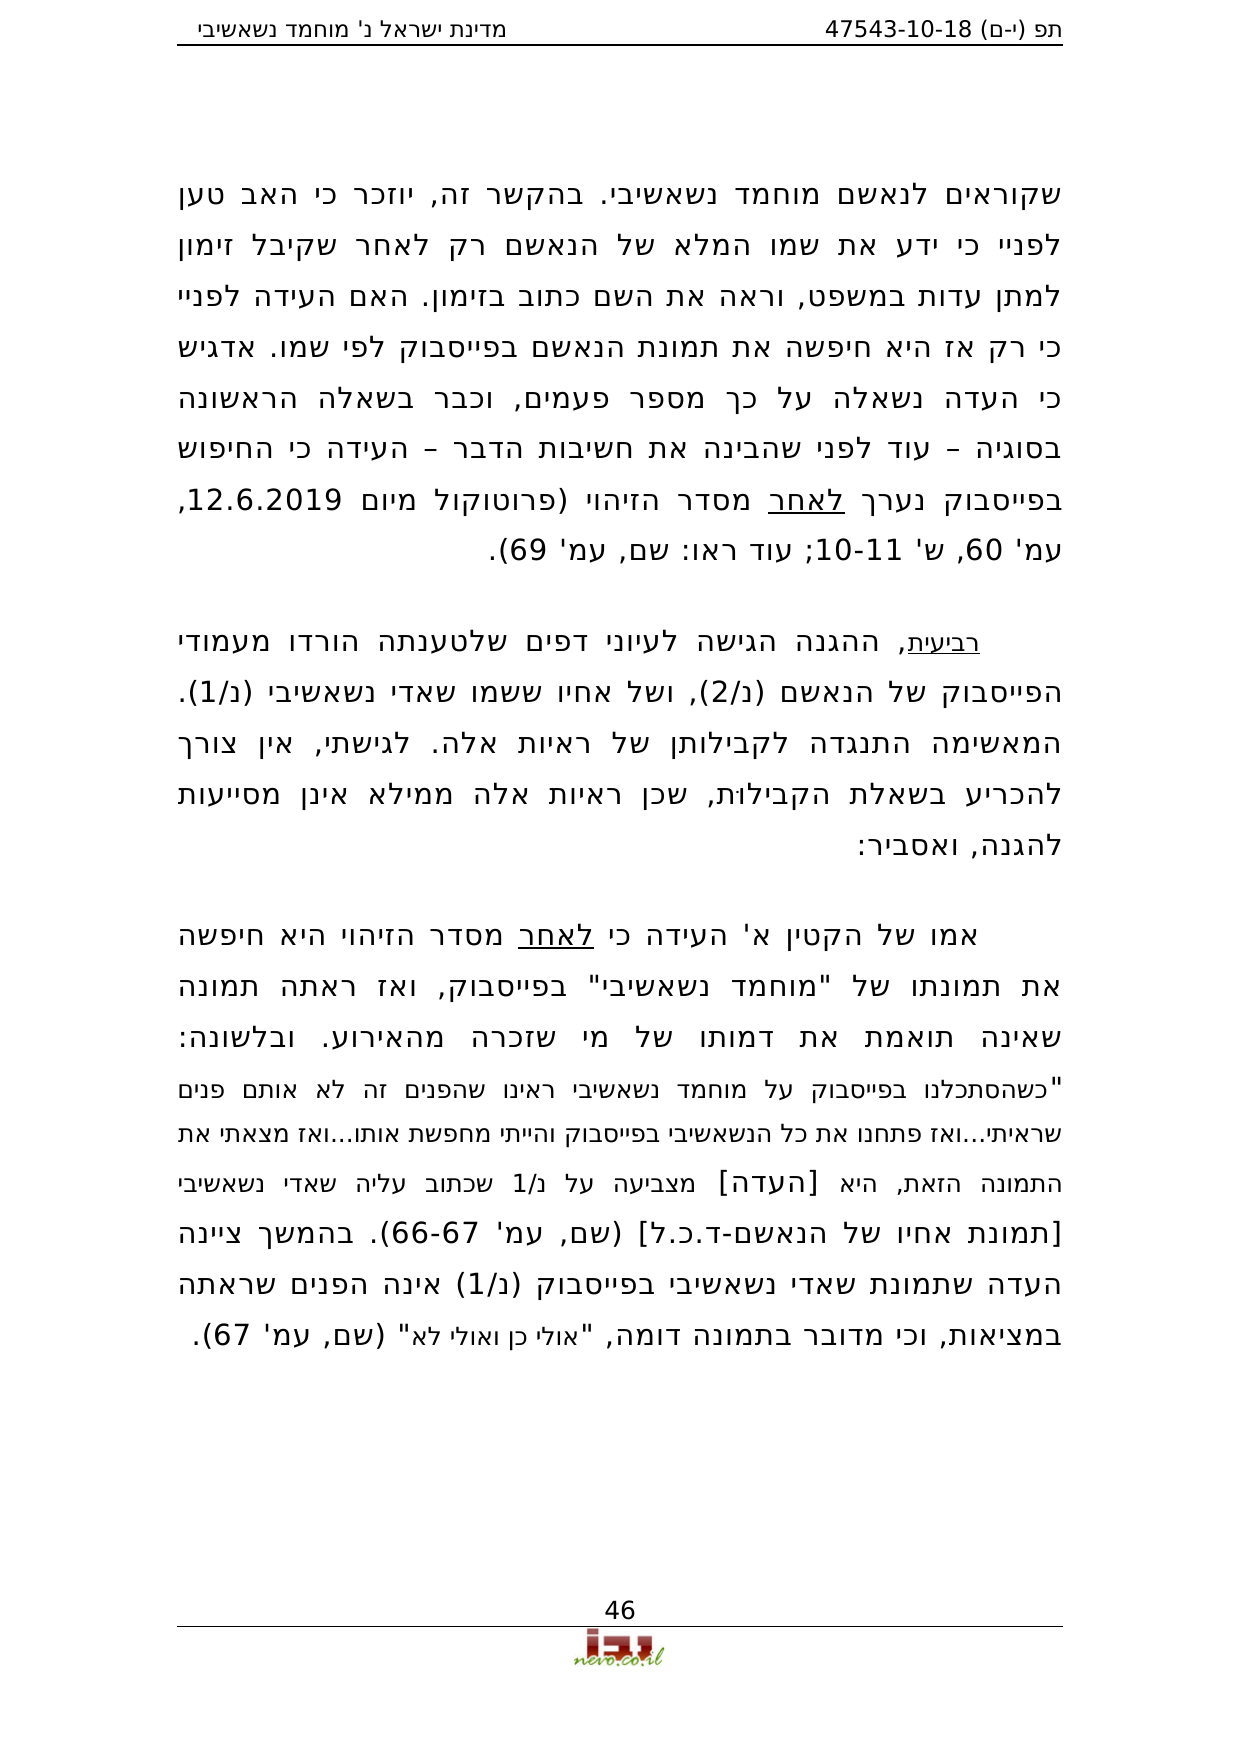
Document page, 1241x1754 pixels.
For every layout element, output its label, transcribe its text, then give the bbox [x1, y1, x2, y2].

text רביעית, ההגנה הגישה לעיוני דפים שלטענתה הורדו מעמודי הפייסבוק של הנאשם (נ/2), ושל אחיו ששמו שאדי נשאשיבי (נ/1). המאשימה התנגדה לקבילותן של ראיות אלה. לגישתי, אין צורך להכריע בשאלת הקבילוּת, שכן ראיות אלה ממילא אינן מסייעות להגנה, ואסביר: [177, 624, 1063, 862]
picture [574, 1628, 666, 1667]
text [177, 177, 1063, 568]
text אמו של הקטין א' העידה כי לאחר מסדר הזיהוי היא חיפשה את תמונתו של "מוחמד נשאשיבי" בפייסבוק, ואז ראתה תמונה שאינה תואמת את דמותו של מי שזכרה מהאירוע. ובלשונה: "כשהסתכלנו בפייסבוק על מוחמד נשאשיבי ראינו שהפנים זה לא אותם פנים שראיתי...ואז פתחנו את כל הנשאשיבי בפייסבוק והייתי מחפשת אותו...ואז מצאתי את התמונה הזאת, היא [העדה] מצביעה על נ/1 שכתוב עליה שאדי נשאשיבי [תמונת אחיו של הנאשם-ד.כ.ל] (שם, עמ' 66-67). בהמשך ציינה העדה שתמונת שאדי נשאשיבי בפייסבוק (נ/1) אינה הפנים שראתה במציאות, וכי מדובר בתמונה דומה, "אולי כן ואולי לא" (שם, עמ' 67). [177, 918, 1063, 1353]
